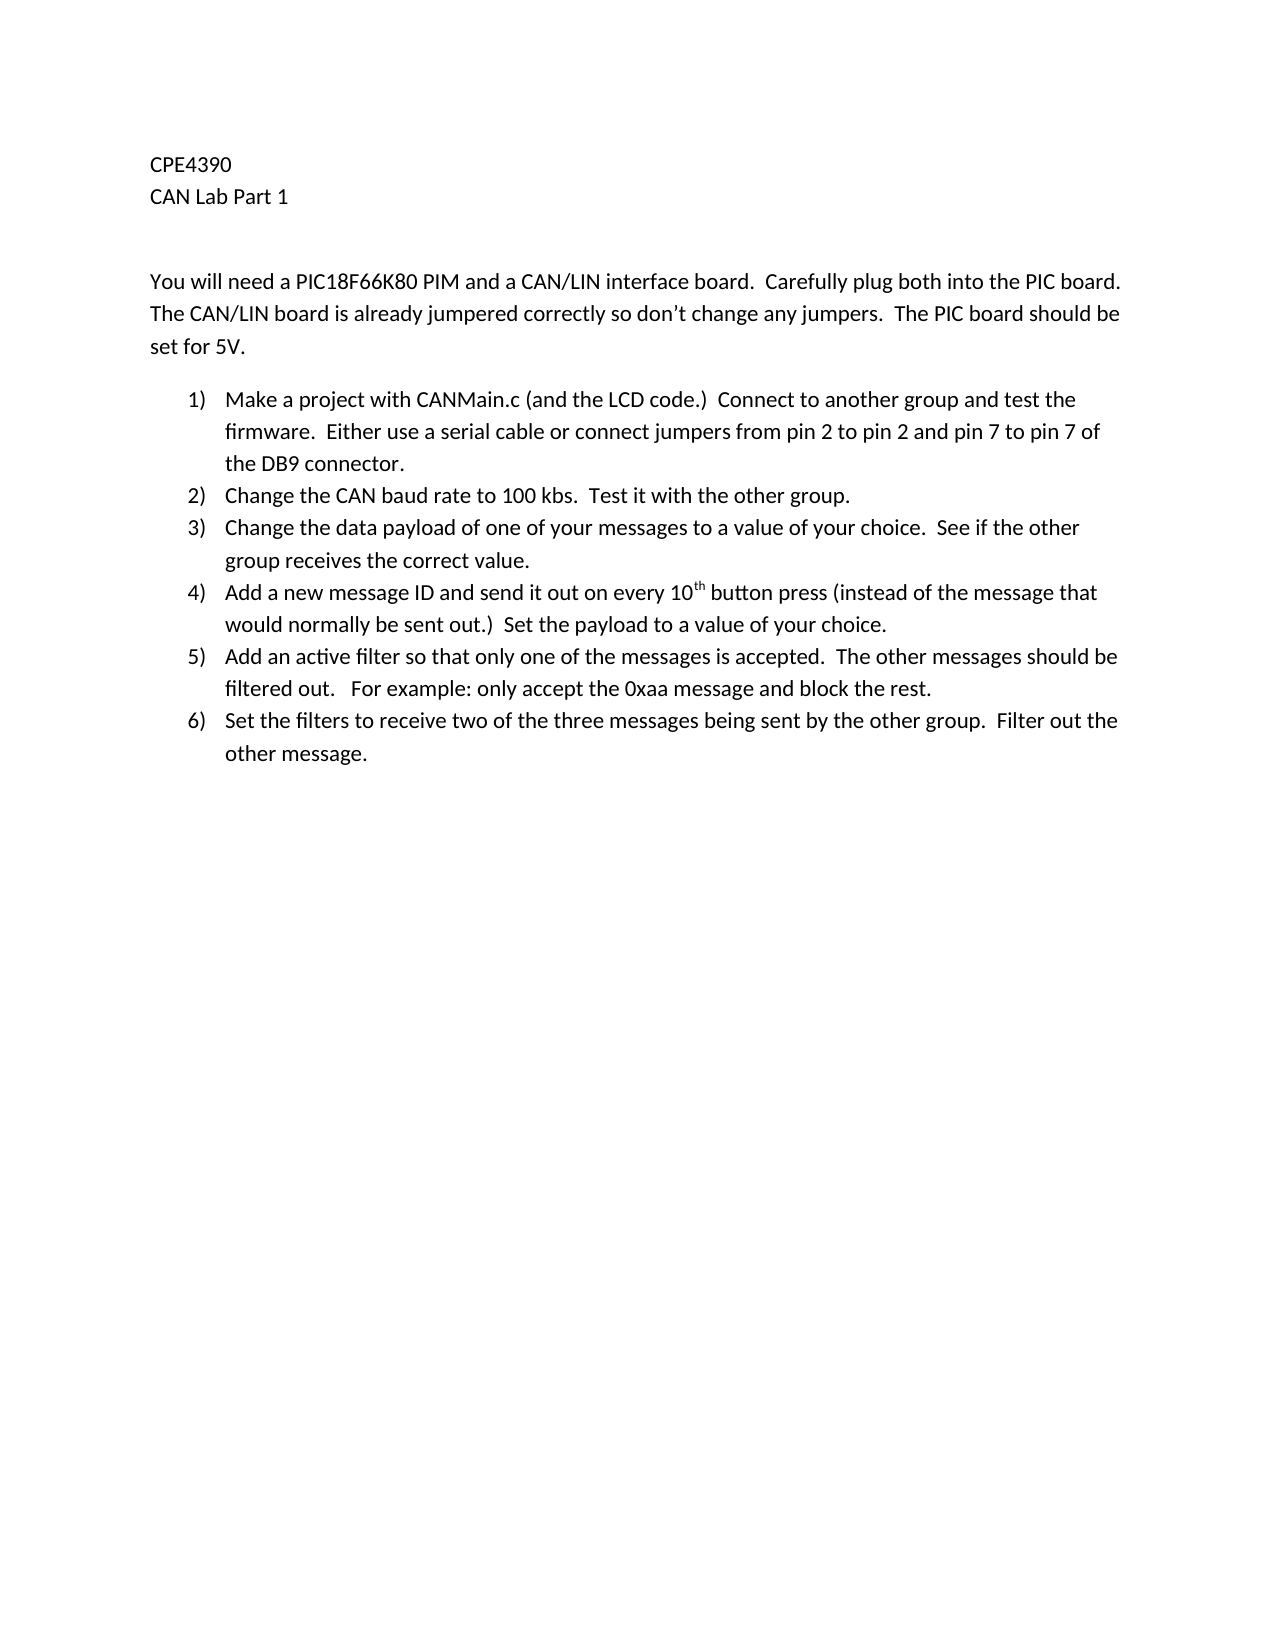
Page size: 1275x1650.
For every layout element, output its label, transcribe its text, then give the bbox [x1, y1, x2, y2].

list Add a new message ID and send it out on every 10th button press (instead of the message that would normally be sent out.) Set the payload to a value of your choice. [187, 578, 1125, 638]
list Set the filters to receive two of the three messages being sent by the other group. Filter out the other message. [187, 707, 1125, 767]
list Change the CAN baud rate to 100 kbs. Test it with the other group. [187, 481, 1125, 509]
list Change the data payload of one of your messages to a value of your choice. See if the other group receives the correct value. [187, 513, 1125, 574]
text CPE4390 [150, 150, 1125, 178]
list Add an active filter so that only one of the messages is accepted. The other messages should be filtered out. For example: only accept the 0xaa message and block the rest. [187, 642, 1125, 702]
text You will need a PIC18F66K80 PIM and a CAN/LIN interface board. Carefully plug both into the PIC board. The CAN/LIN board is already jumpered correctly so don’t change any jumpers. The PIC board should be set for 5V. [150, 267, 1125, 360]
text CAN Lab Part 1 [150, 182, 1125, 210]
list Make a project with CANMain.c (and the LCD code.) Connect to another group and test the firmware. Either use a serial cable or connect jumpers from pin 2 to pin 2 and pin 7 to pin 7 of the DB9 connector. [187, 385, 1125, 477]
